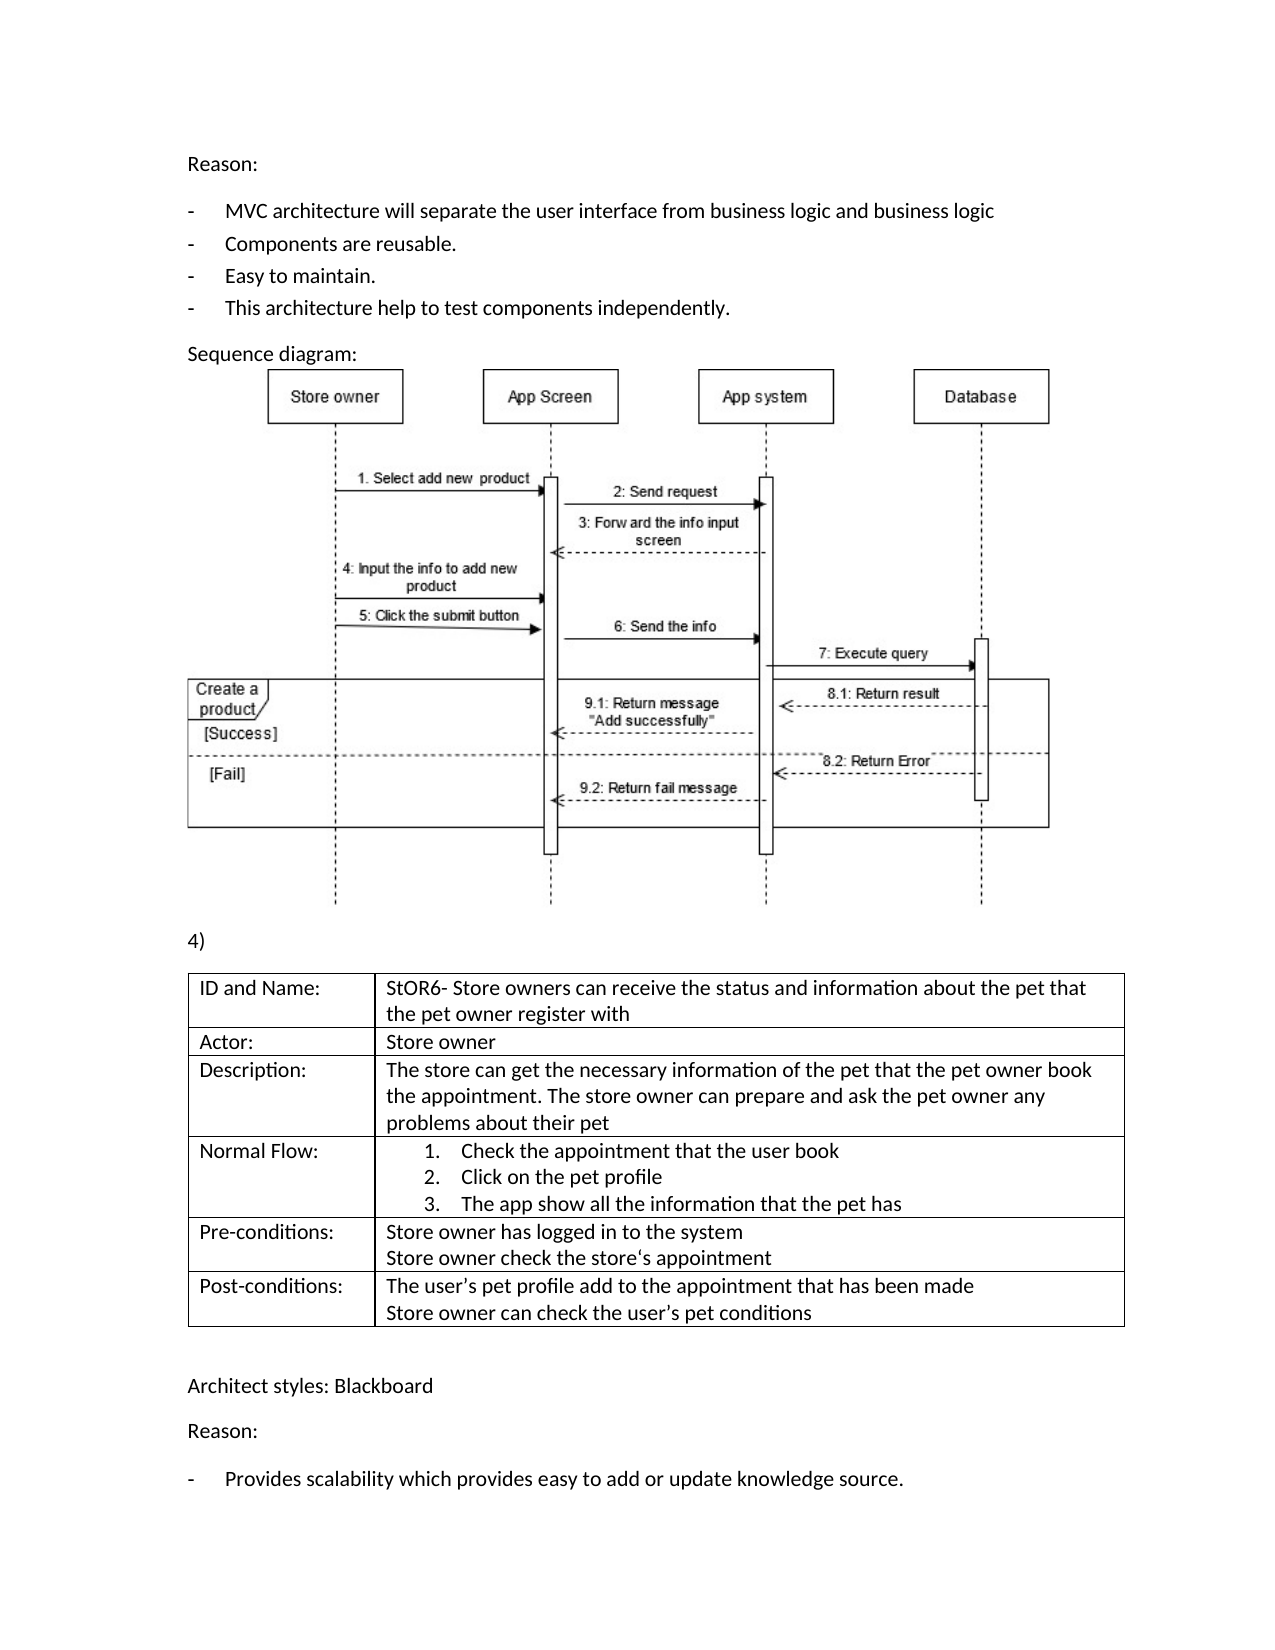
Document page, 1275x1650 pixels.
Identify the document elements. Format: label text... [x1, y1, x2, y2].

table_cell The store can get the necessary information of the pet that the pet owner book the appointment. The store owner can prepare and ask the pet owner any problems about their pet [376, 1056, 1124, 1136]
list Easy to maintain. [187, 259, 1125, 289]
table_cell Post-conditions: [189, 1272, 374, 1326]
picture [187, 369, 1050, 909]
table_cell Store owner [376, 1028, 1124, 1055]
list Provides scalability which provides easy to add or update knowledge source. [187, 1463, 1120, 1493]
table_cell Check the appointment that the user book Click on the pet profile The app show all the information that the pet has [376, 1137, 1124, 1217]
list Components are reusable. [187, 227, 1125, 257]
text Architect styles: Blackboard [150, 1372, 1125, 1399]
table_cell Normal Flow: [189, 1137, 374, 1217]
table_header StOR6- Store owners can receive the status and information about the pet that the pet owner register with [376, 974, 1124, 1027]
table_cell Pre-conditions: [189, 1218, 374, 1271]
table_cell The user’s pet profile add to the appointment that has been made Store owner can check the user’s pet conditions [376, 1272, 1124, 1326]
text Reason: [150, 1417, 1125, 1444]
text Reason: [150, 150, 1125, 177]
table_cell Store owner has logged in to the system Store owner check the store‘s appointment [376, 1218, 1124, 1271]
table_cell Actor: [189, 1028, 374, 1055]
list MVC architecture will separate the user interface from business logic and business logic [187, 195, 1125, 225]
list This architecture help to test components independently. [187, 292, 1125, 321]
table_header ID and Name: [189, 974, 374, 1027]
table_cell Description: [189, 1056, 374, 1136]
